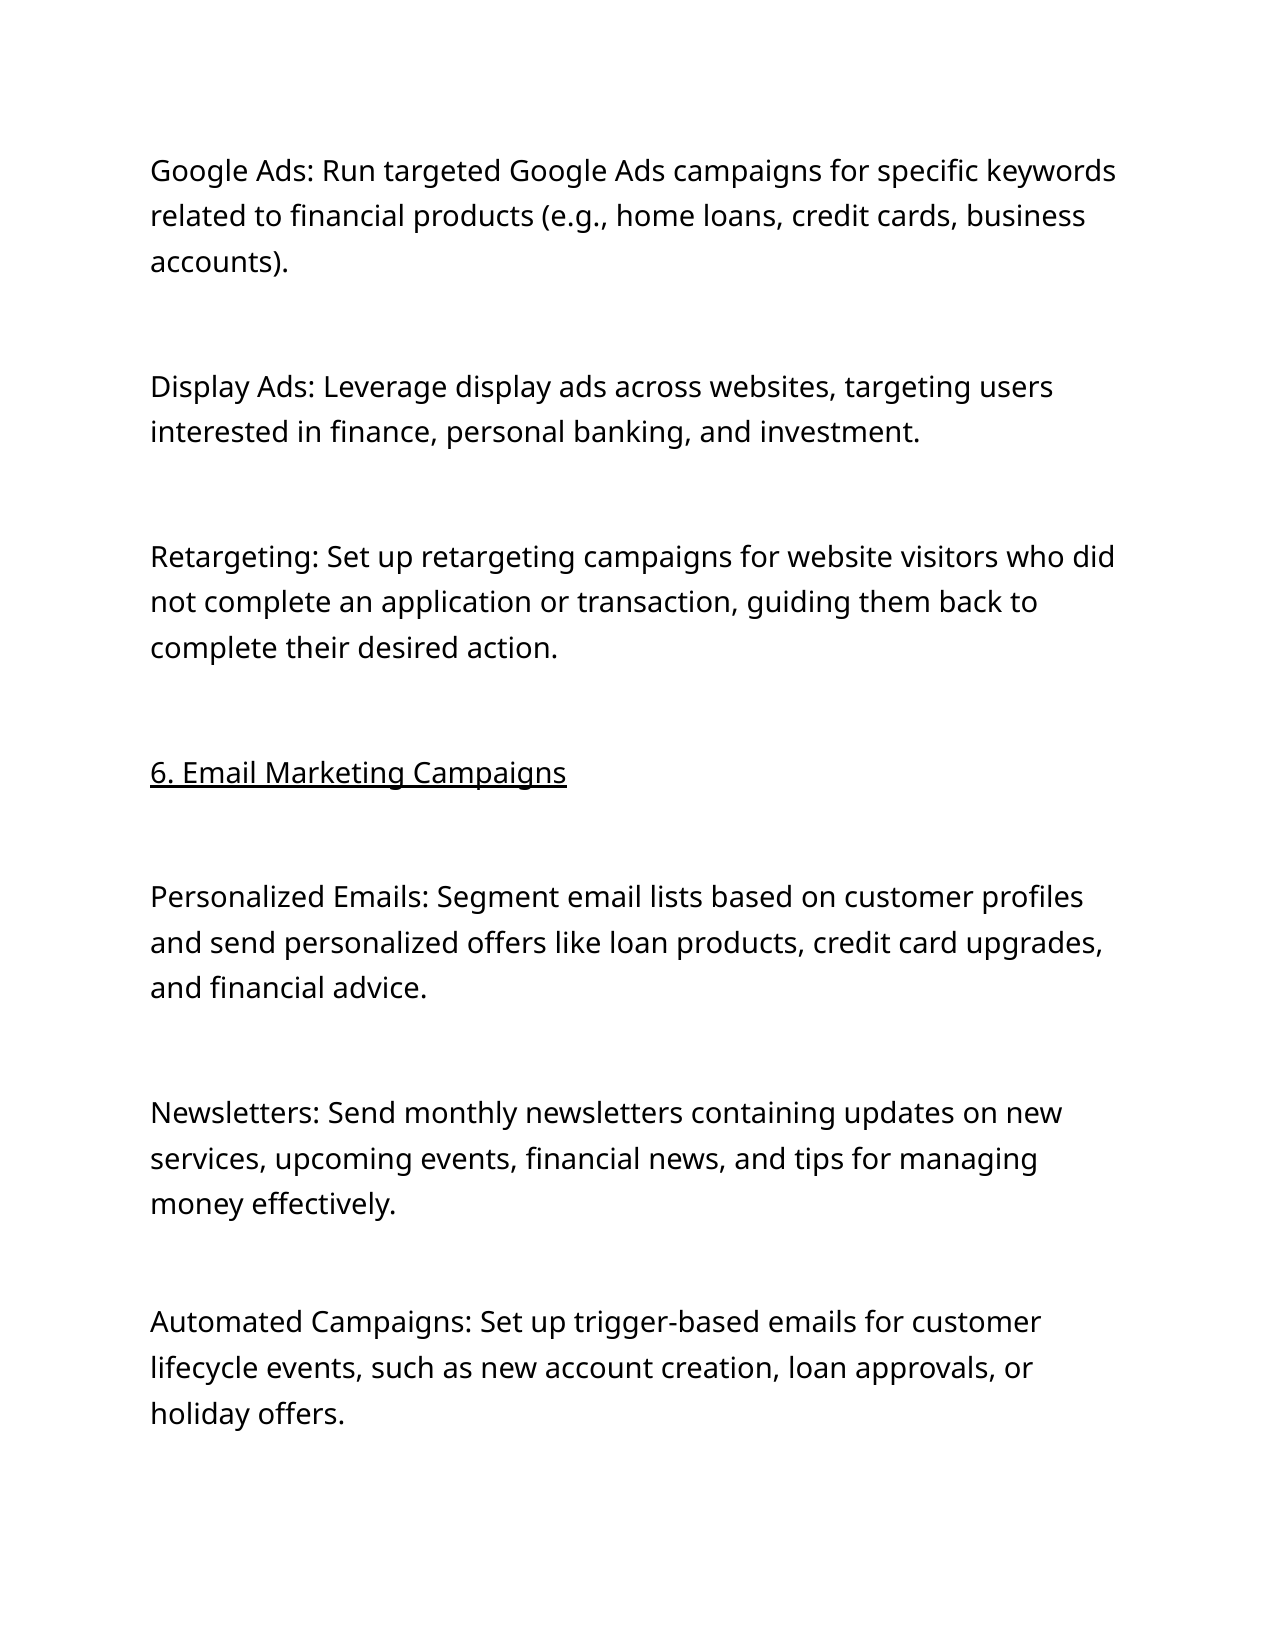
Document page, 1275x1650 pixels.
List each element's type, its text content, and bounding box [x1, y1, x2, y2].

text Google Ads: Run targeted Google Ads campaigns for specific keywords related to financial products (e.g., home loans, credit cards, business accounts). [150, 150, 1125, 281]
text Personalized Emails: Segment email lists based on customer profiles and send personalized offers like loan products, credit card upgrades, and financial advice. [150, 876, 1125, 1007]
text Retargeting: Set up retargeting campaigns for website visitors who did not complete an application or transaction, guiding them back to complete their desired action. [150, 536, 1125, 667]
text Display Ads: Leverage display ads across websites, targeting users interested in finance, personal banking, and investment. [150, 366, 1125, 451]
text Automated Campaigns: Set up trigger-based emails for customer lifecycle events, such as new account creation, loan approvals, or holiday offers. [150, 1302, 1125, 1433]
text 6. Email Marketing Campaigns [150, 752, 1125, 792]
text Newsletters: Send monthly newsletters containing updates on new services, upcoming events, financial news, and tips for managing money effectively. [150, 1092, 1125, 1223]
